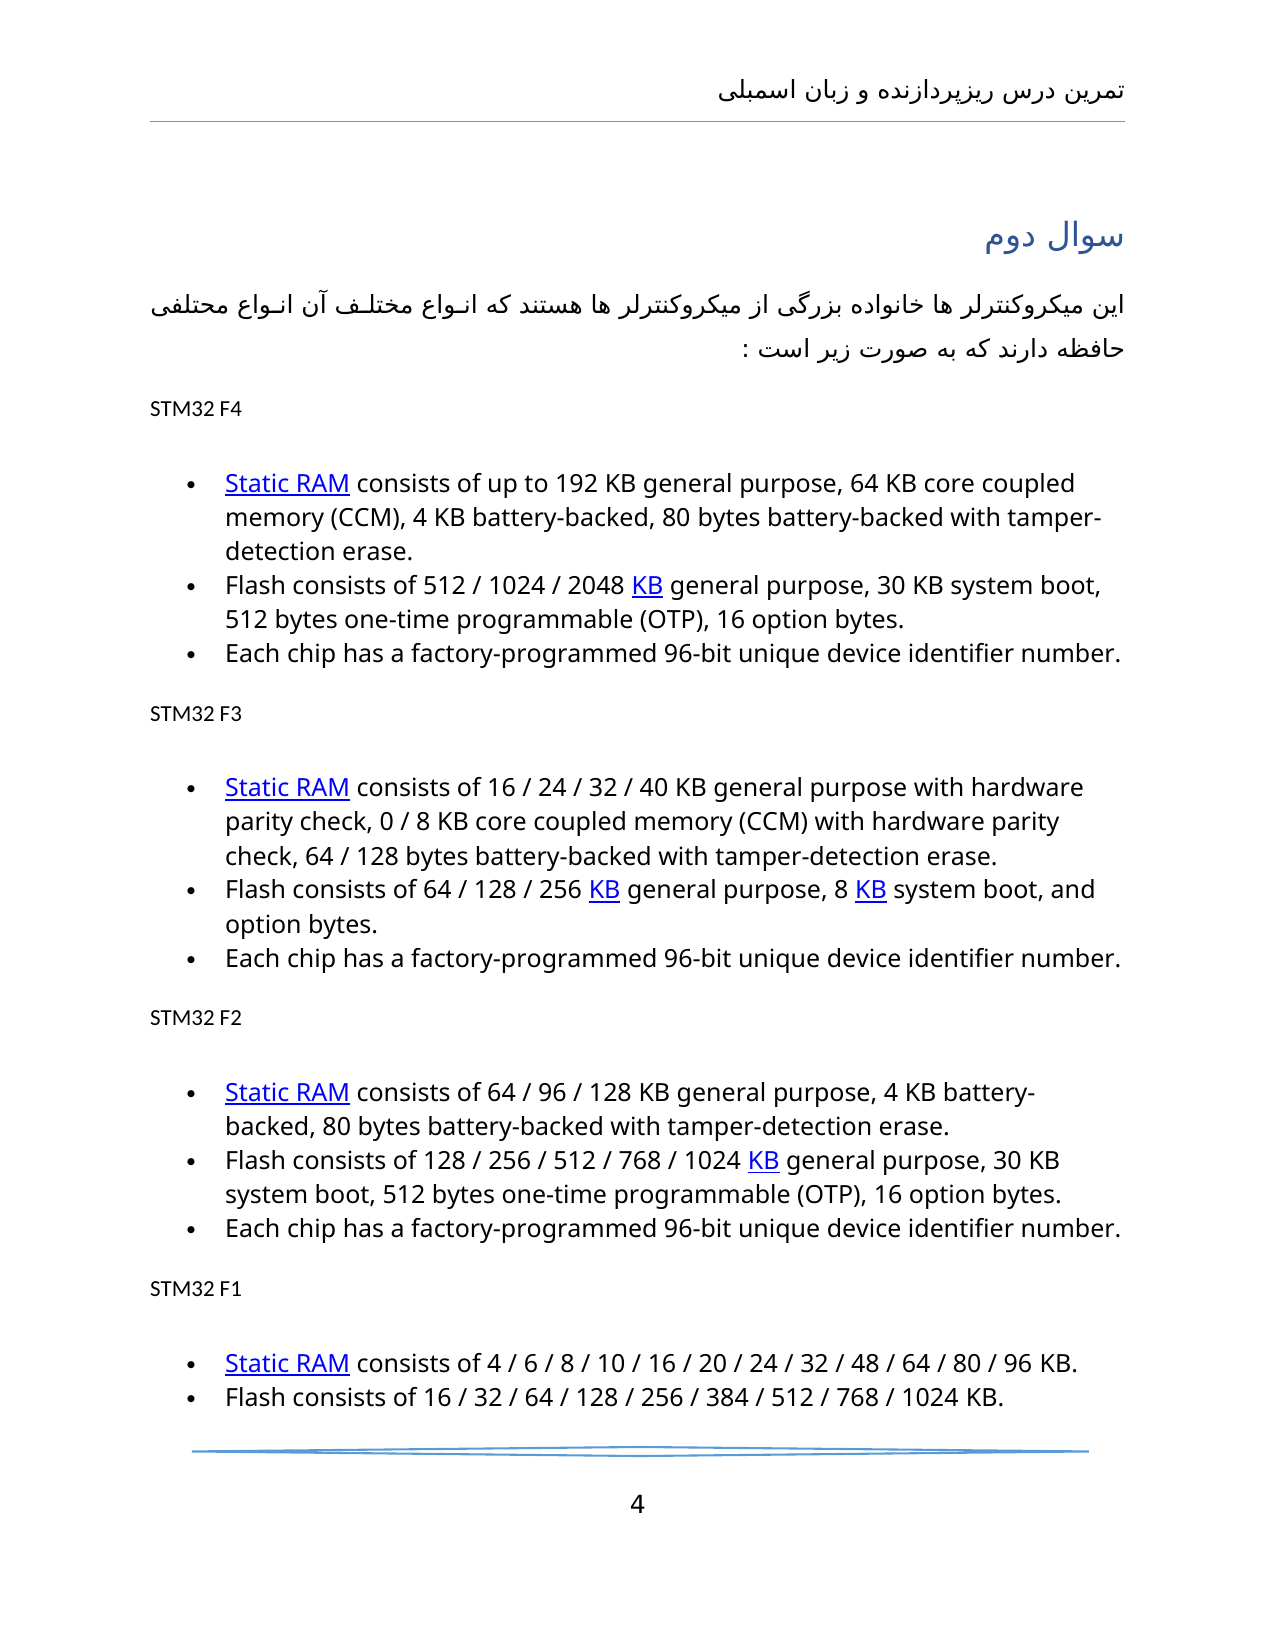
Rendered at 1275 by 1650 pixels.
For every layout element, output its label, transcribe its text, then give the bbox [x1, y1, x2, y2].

list Flash consists of 512 / 1024 / 2048 KB general purpose, 30 KB system boot, 512 bytes one-time programmable (OTP), 16 option bytes. [187, 567, 1125, 636]
text STM32 F1 [150, 1274, 1125, 1302]
list Each chip has a factory-programmed 96-bit unique device identifier number. [187, 636, 1125, 670]
text STM32 F4 [150, 394, 1125, 422]
list Static RAM consists of up to 192 KB general purpose, 64 KB core coupled memory (CCM), 4 KB battery-backed, 80 bytes battery-backed with tamper-detection erase. [187, 465, 1125, 567]
list Each chip has a factory-programmed 96-bit unique device identifier number. [187, 940, 1125, 974]
text STM32 F3 [150, 699, 1125, 727]
list Flash consists of 128 / 256 / 512 / 768 / 1024 KB general purpose, 30 KB system boot, 512 bytes one-time programmable (OTP), 16 option bytes. [187, 1143, 1125, 1211]
text این میکروکنترلر ها خانواده بزرگی از میکروکنترلر ها هستند که انواع مختلف آن انواع محتلفی حافظه دارند که به صورت زیر است : [150, 290, 1125, 363]
text STM32 F2 [150, 1003, 1125, 1032]
list Static RAM consists of 4 / 6 / 8 / 10 / 16 / 20 / 24 / 32 / 48 / 64 / 80 / 96 KB. [187, 1345, 1125, 1379]
list Flash consists of 16 / 32 / 64 / 128 / 256 / 384 / 512 / 768 / 1024 KB. [187, 1379, 1125, 1413]
list Each chip has a factory-programmed 96-bit unique device identifier number. [187, 1211, 1125, 1245]
list Static RAM consists of 64 / 96 / 128 KB general purpose, 4 KB battery-backed, 80 bytes battery-backed with tamper-detection erase. [187, 1075, 1125, 1143]
list Flash consists of 64 / 128 / 256 KB general purpose, 8 KB system boot, and option bytes. [187, 872, 1125, 940]
list Static RAM consists of 16 / 24 / 32 / 40 KB general purpose with hardware parity check, 0 / 8 KB core coupled memory (CCM) with hardware parity check, 64 / 128 bytes battery-backed with tamper-detection erase. [187, 770, 1125, 872]
text سوال دوم [150, 215, 1125, 254]
